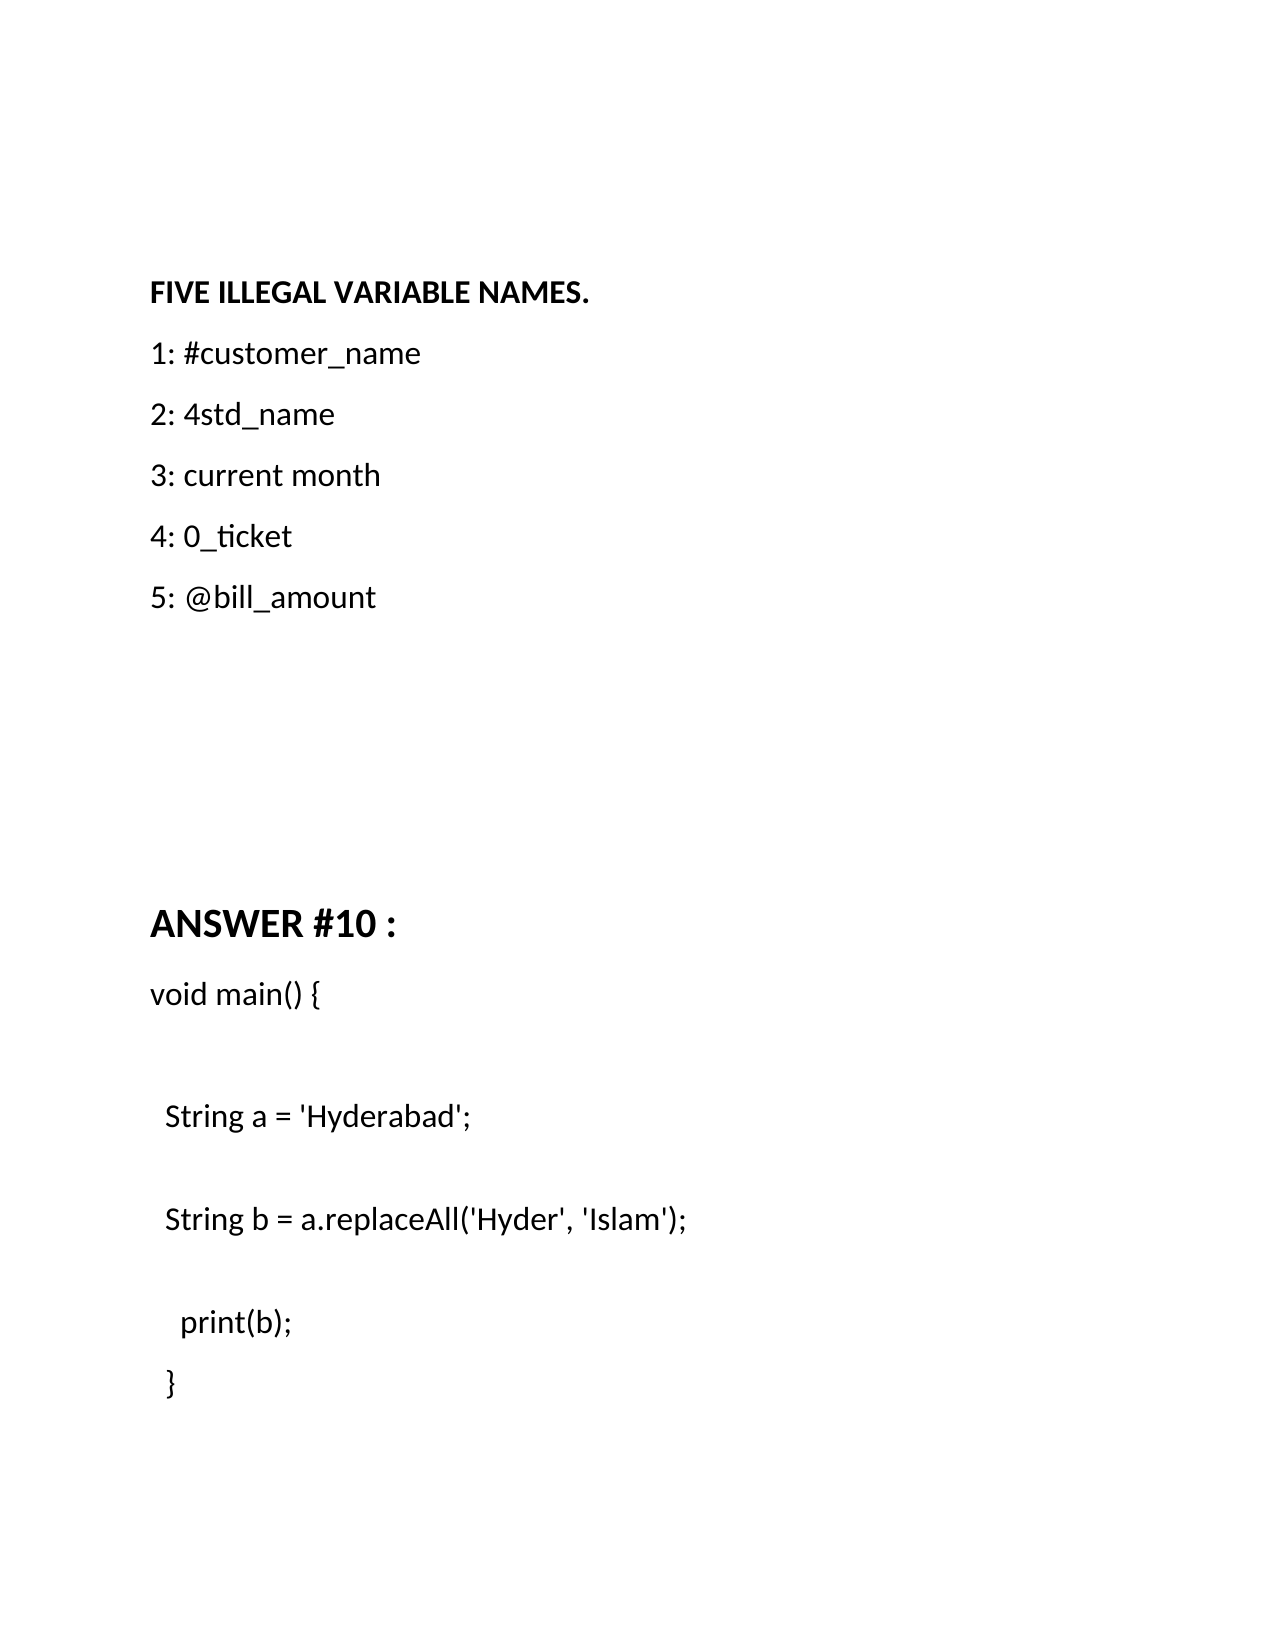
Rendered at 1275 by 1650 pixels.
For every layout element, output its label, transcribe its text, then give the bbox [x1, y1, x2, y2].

text 3: current month [150, 454, 1125, 495]
text void main() { [150, 973, 1125, 1014]
text 4: 0_ticket [150, 516, 1125, 556]
text 2: 4std_name [150, 393, 1125, 434]
text 1: #customer_name [150, 332, 1125, 373]
text 5: @bill_amount [150, 577, 1125, 617]
text } [150, 1362, 1125, 1403]
text ANSWER #10 : [150, 897, 1125, 948]
text String a = 'Hyderabad'; [150, 1095, 1125, 1136]
text print(b); [150, 1301, 1125, 1342]
text FIVE ILLEGAL VARIABLE NAMES. [150, 271, 1125, 312]
text String b = a.replaceAll('Hyder', 'Islam'); [150, 1198, 1125, 1239]
